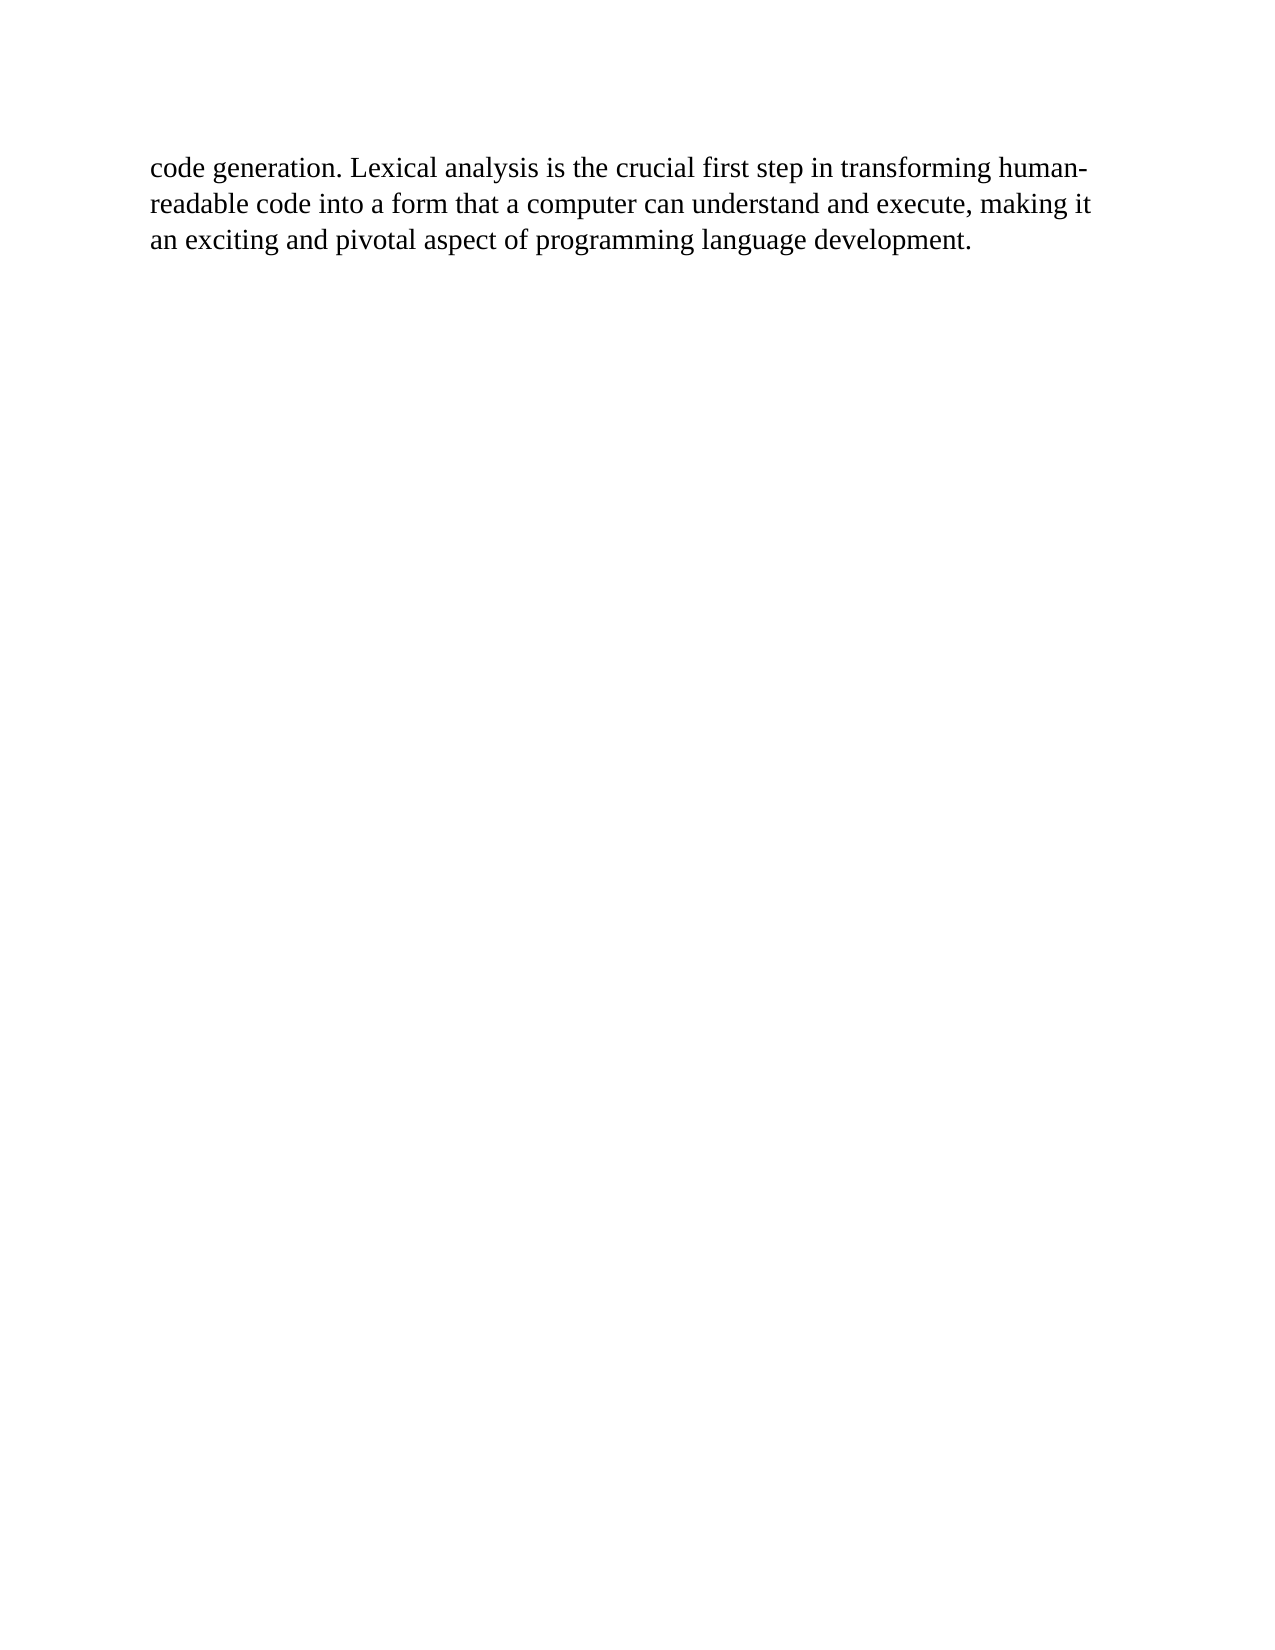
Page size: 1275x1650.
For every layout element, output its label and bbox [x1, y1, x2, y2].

text [150, 150, 1125, 256]
